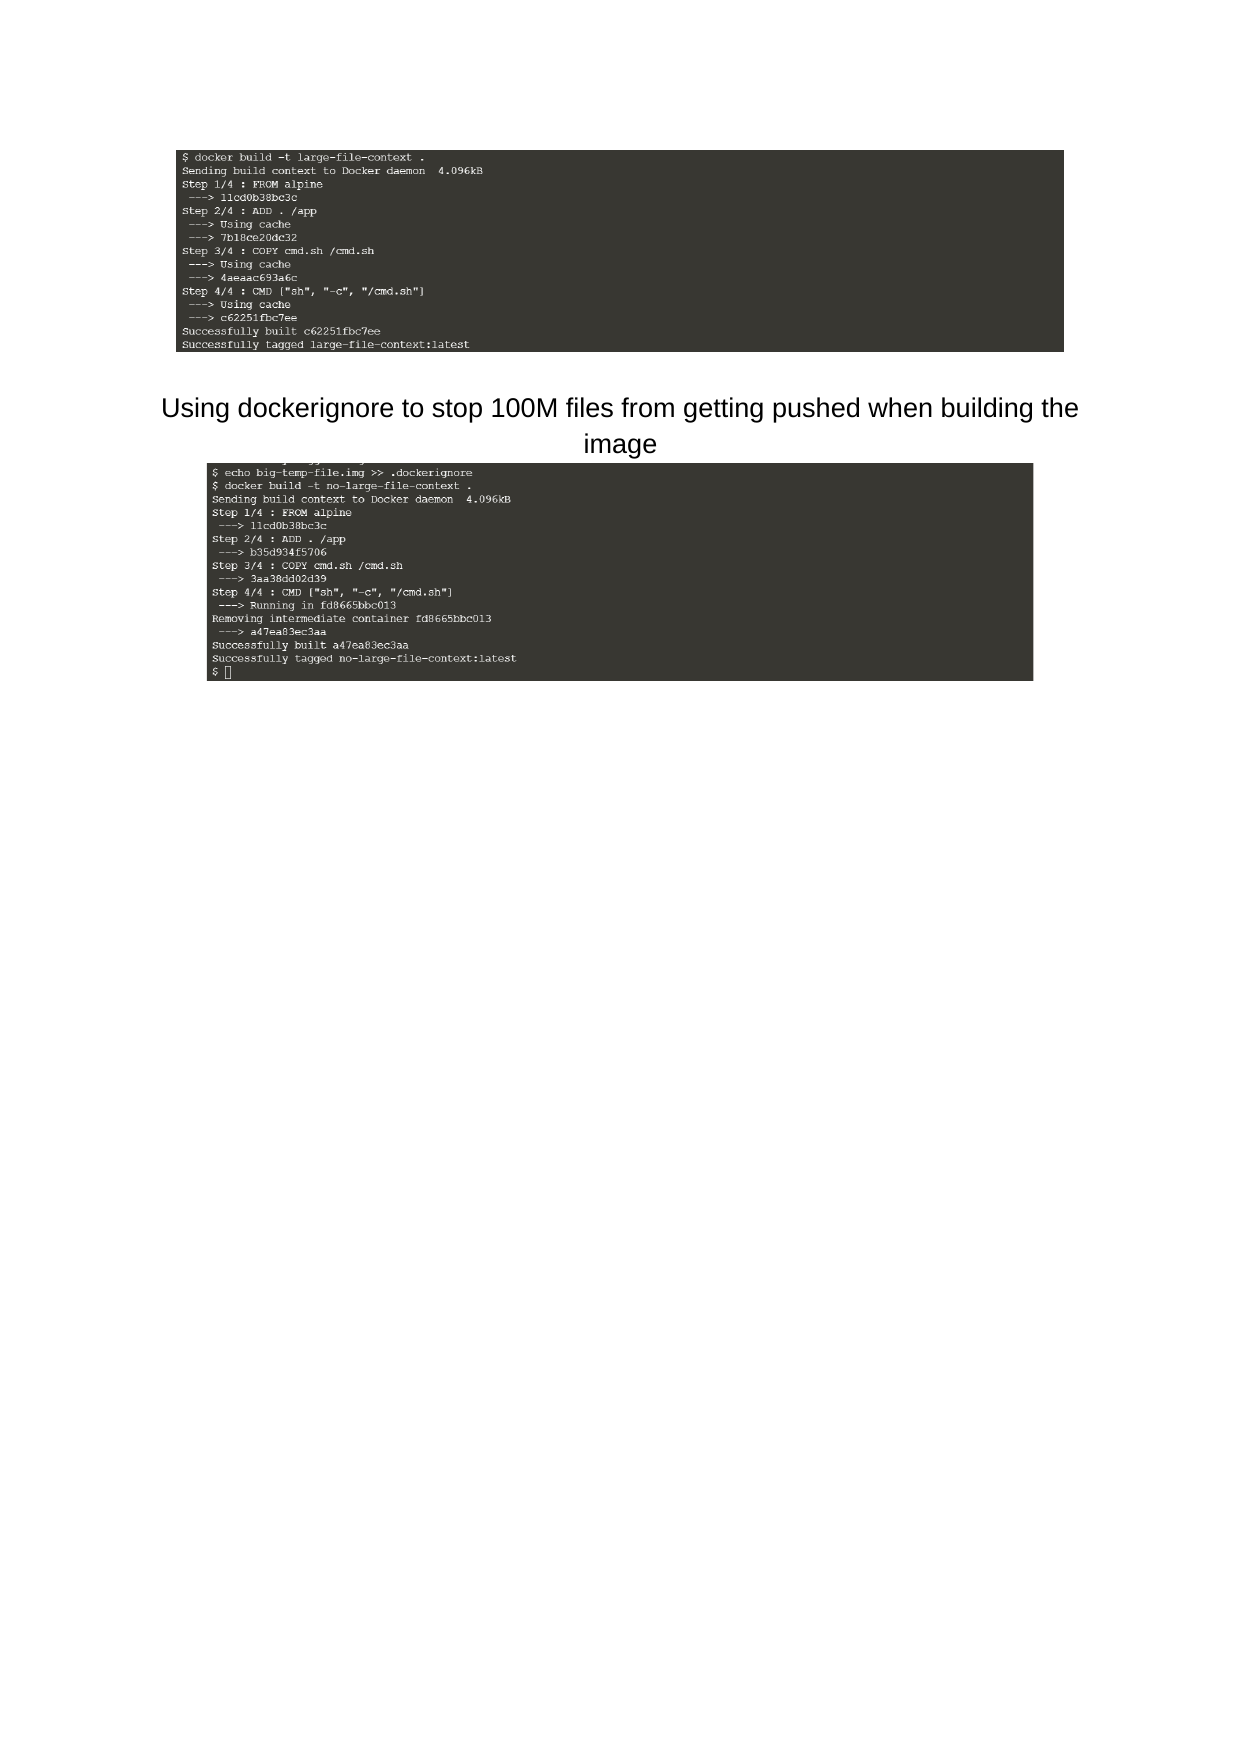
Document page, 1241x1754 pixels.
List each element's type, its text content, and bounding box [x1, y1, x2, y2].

text Using dockerignore to stop 100M files from getting pushed when building the image [150, 392, 1090, 459]
picture [176, 150, 1064, 352]
picture [206, 463, 1034, 681]
